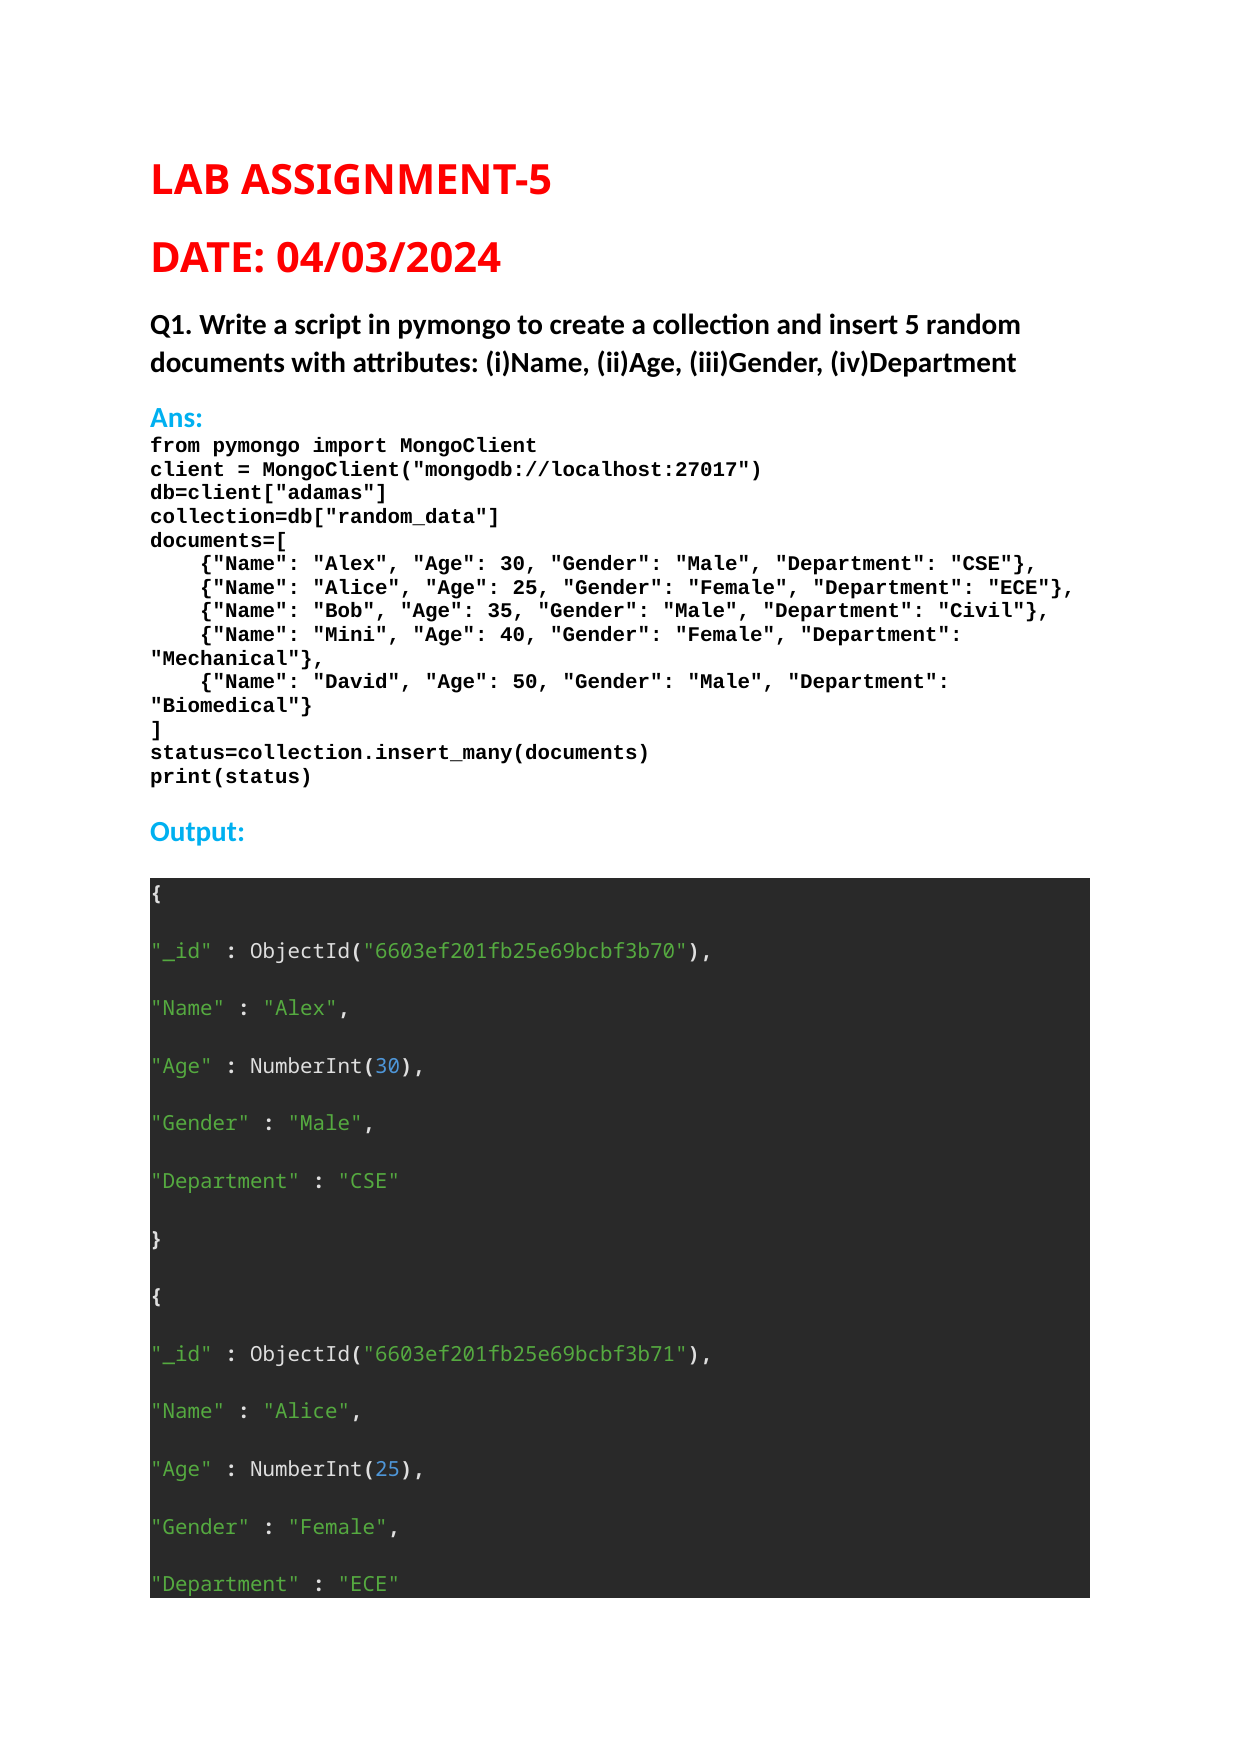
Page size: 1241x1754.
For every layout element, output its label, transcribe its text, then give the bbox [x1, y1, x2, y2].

text "Gender" : "Female", [150, 1512, 1090, 1540]
text from pymongo import MongoClient client = MongoClient("mongodb://localhost:27017") db=client["adamas"] collection=db["random_data"] documents=[ {"Name": "Alex", "Age": 30, "Gender": "Male", "Department": "CSE"}, {"Name": "Alice", "Age": 25, "Gender": "Female", "Department": "ECE"}, {"Name": "Bob", "Age": 35, "Gender": "Male", "Department": "Civil"}, {"Name": "Mini", "Age": 40, "Gender": "Female", "Department": "Mechanical"}, {"Name": "David", "Age": 50, "Gender": "Male", "Department": "Biomedical"} ] status=collection.insert_many(documents) print(status) [150, 435, 1090, 790]
text { [150, 1281, 1090, 1310]
text DATE: 04/03/2024 [150, 228, 1090, 285]
text "Age" : NumberInt(25), [150, 1454, 1090, 1483]
text "_id" : ObjectId("6603ef201fb25e69bcbf3b71"), [150, 1339, 1090, 1367]
text "Name" : "Alex", [150, 993, 1090, 1022]
text { [150, 878, 1090, 907]
text "Age" : NumberInt(30), [150, 1051, 1090, 1079]
text Q1. Write a script in pymongo to create a collection and insert 5 random documents with attributes: (i)Name, (ii)Age, (iii)Gender, (iv)Department [150, 306, 1090, 380]
text "_id" : ObjectId("6603ef201fb25e69bcbf3b70"), [150, 936, 1090, 964]
text "Department" : "CSE" [150, 1166, 1090, 1194]
text LAB ASSIGNMENT-5 [150, 150, 1090, 207]
text "Department" : "ECE" [150, 1569, 1090, 1598]
text } [150, 1224, 1090, 1252]
text Ans: [150, 399, 1090, 435]
text "Gender" : "Male", [150, 1108, 1090, 1137]
text Output: [150, 813, 1090, 849]
text "Name" : "Alice", [150, 1397, 1090, 1425]
